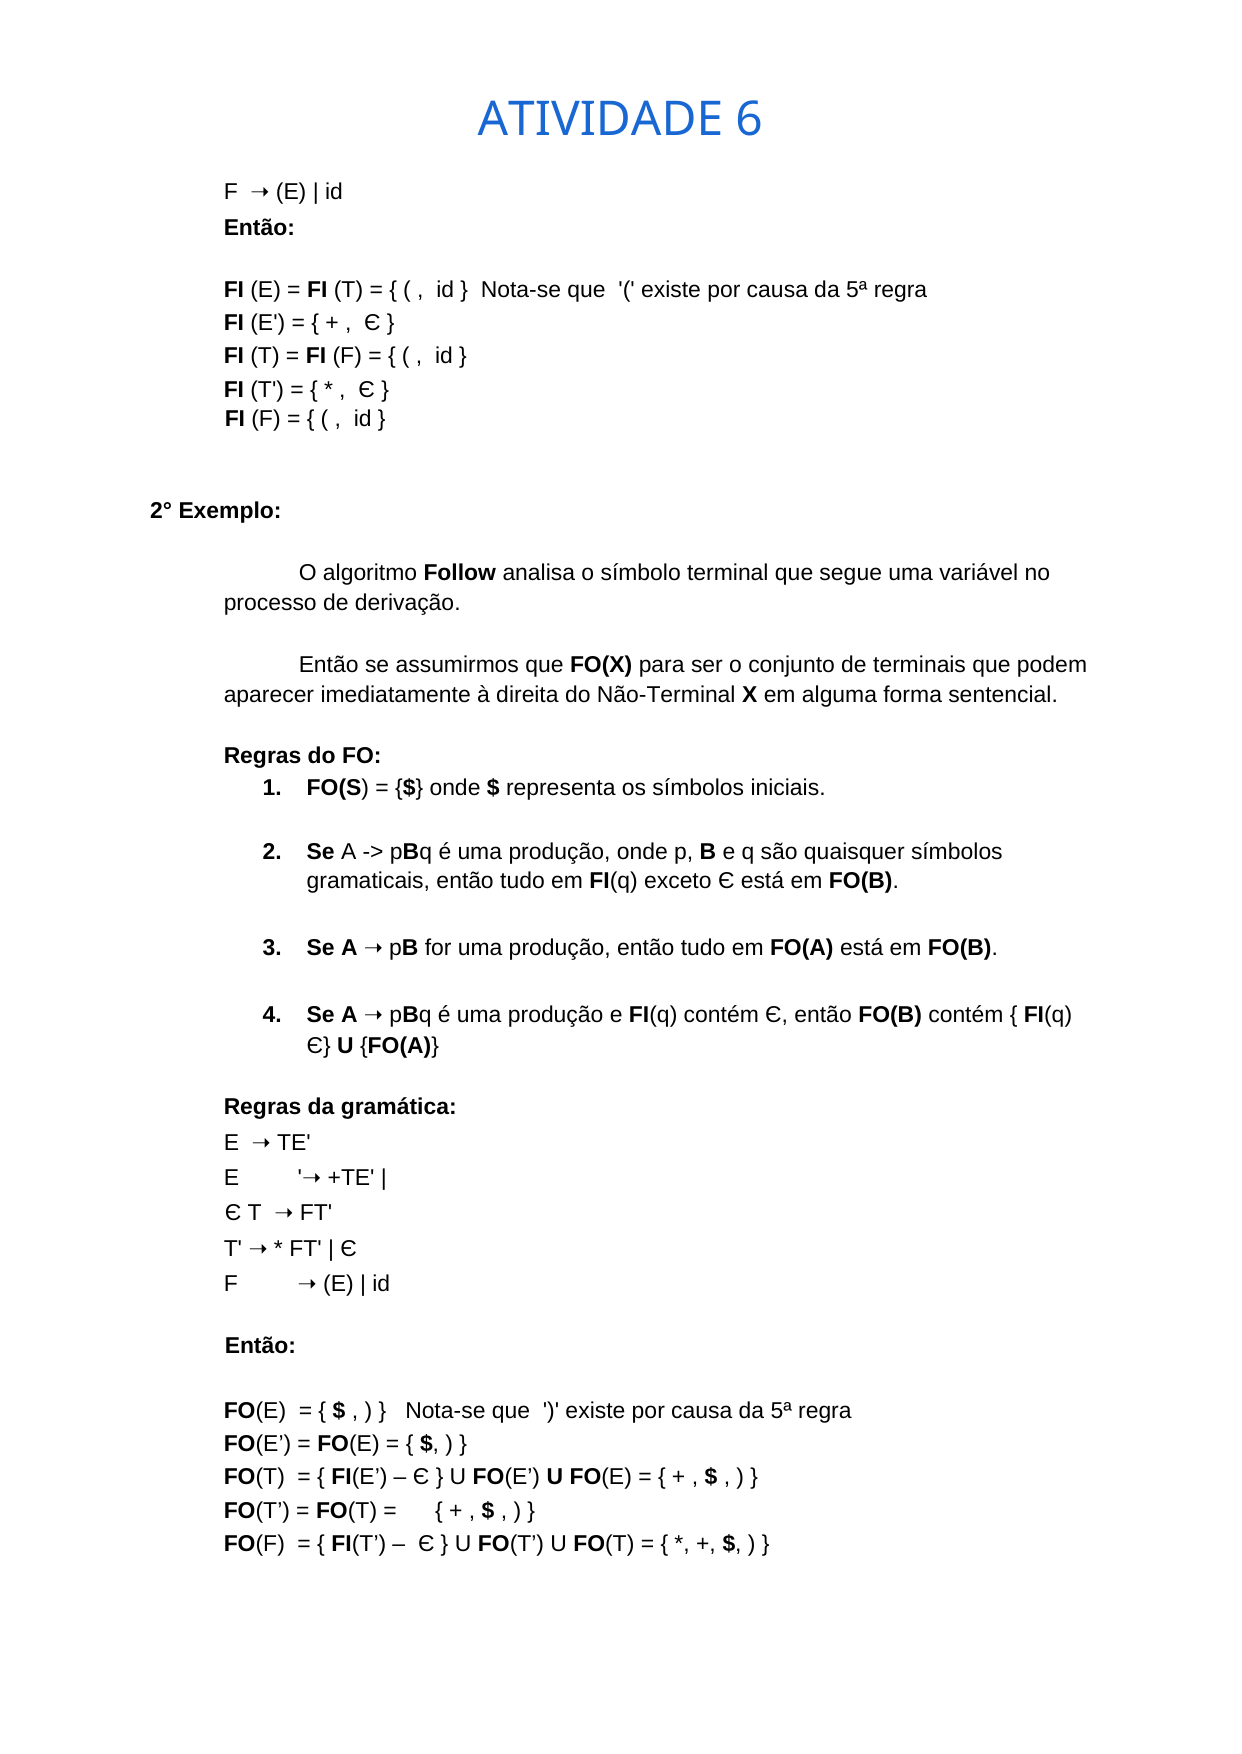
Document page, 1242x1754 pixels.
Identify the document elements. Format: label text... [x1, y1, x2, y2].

list '➝ +TE' | Є T ➝ FT' [223, 1161, 398, 1227]
text Regras da gramática: [223, 1093, 1090, 1119]
text FI (E') = { + , Є } [223, 309, 1088, 336]
text FI (T') = { * , Є } FI (F) = { ( , id } [223, 376, 411, 432]
text O algoritmo Follow analisa o símbolo terminal que segue uma variável no processo de derivação. [223, 559, 1088, 615]
text T' ➝ * FT' | Є [223, 1231, 1088, 1263]
text Então se assumirmos que FO(X) para ser o conjunto de terminais que podem aparecer imediatamente à direita do Não-Terminal X em alguma forma sentencial. [223, 651, 1088, 707]
list ➝ (E) | id [223, 174, 733, 206]
text FO(E’) = FO(E) = { $, ) } [223, 1430, 1088, 1456]
list Se A ➝ pB for uma produção, então tudo em FO(A) está em FO(B). [262, 931, 1088, 962]
list Se A -> pBq é uma produção, onde p, B e q são quaisquer símbolos gramaticais, então tudo em FI(q) exceto Є está em FO(B). [262, 838, 1088, 894]
text FO(T) = { FI(E’) – Є } U FO(E’) U FO(E) = { + , $ , ) } [223, 1463, 1088, 1490]
text Regras do FO: [223, 742, 1090, 768]
text FO(F) = { FI(T’) – Є } U FO(T’) U FO(T) = { *, +, $, ) } [223, 1530, 1088, 1556]
list ➝ (E) | id Então: [223, 1267, 398, 1359]
text FO(T’) = FO(T) = { + , $ , ) } [223, 1497, 1088, 1523]
text Então: [223, 213, 1090, 240]
list FO(S) = {$} onde $ representa os símbolos iniciais. [262, 774, 1088, 801]
text FI (T) = FI (F) = { ( , id } [223, 342, 1088, 369]
text E ➝ TE' [223, 1126, 1088, 1157]
text FI (E) = FI (T) = { ( , id } Nota-se que '(' existe por causa da 5ª regra [223, 276, 1088, 302]
list Se A ➝ pBq é uma produção e FI(q) contém Є, então FO(B) contém { FI(q) Є} U {FO(A)} [262, 997, 1088, 1058]
text 2° Exemplo: [150, 497, 1090, 523]
text FO(E) = { $ , ) } Nota-se que ')' existe por causa da 5ª regra [223, 1397, 1088, 1423]
